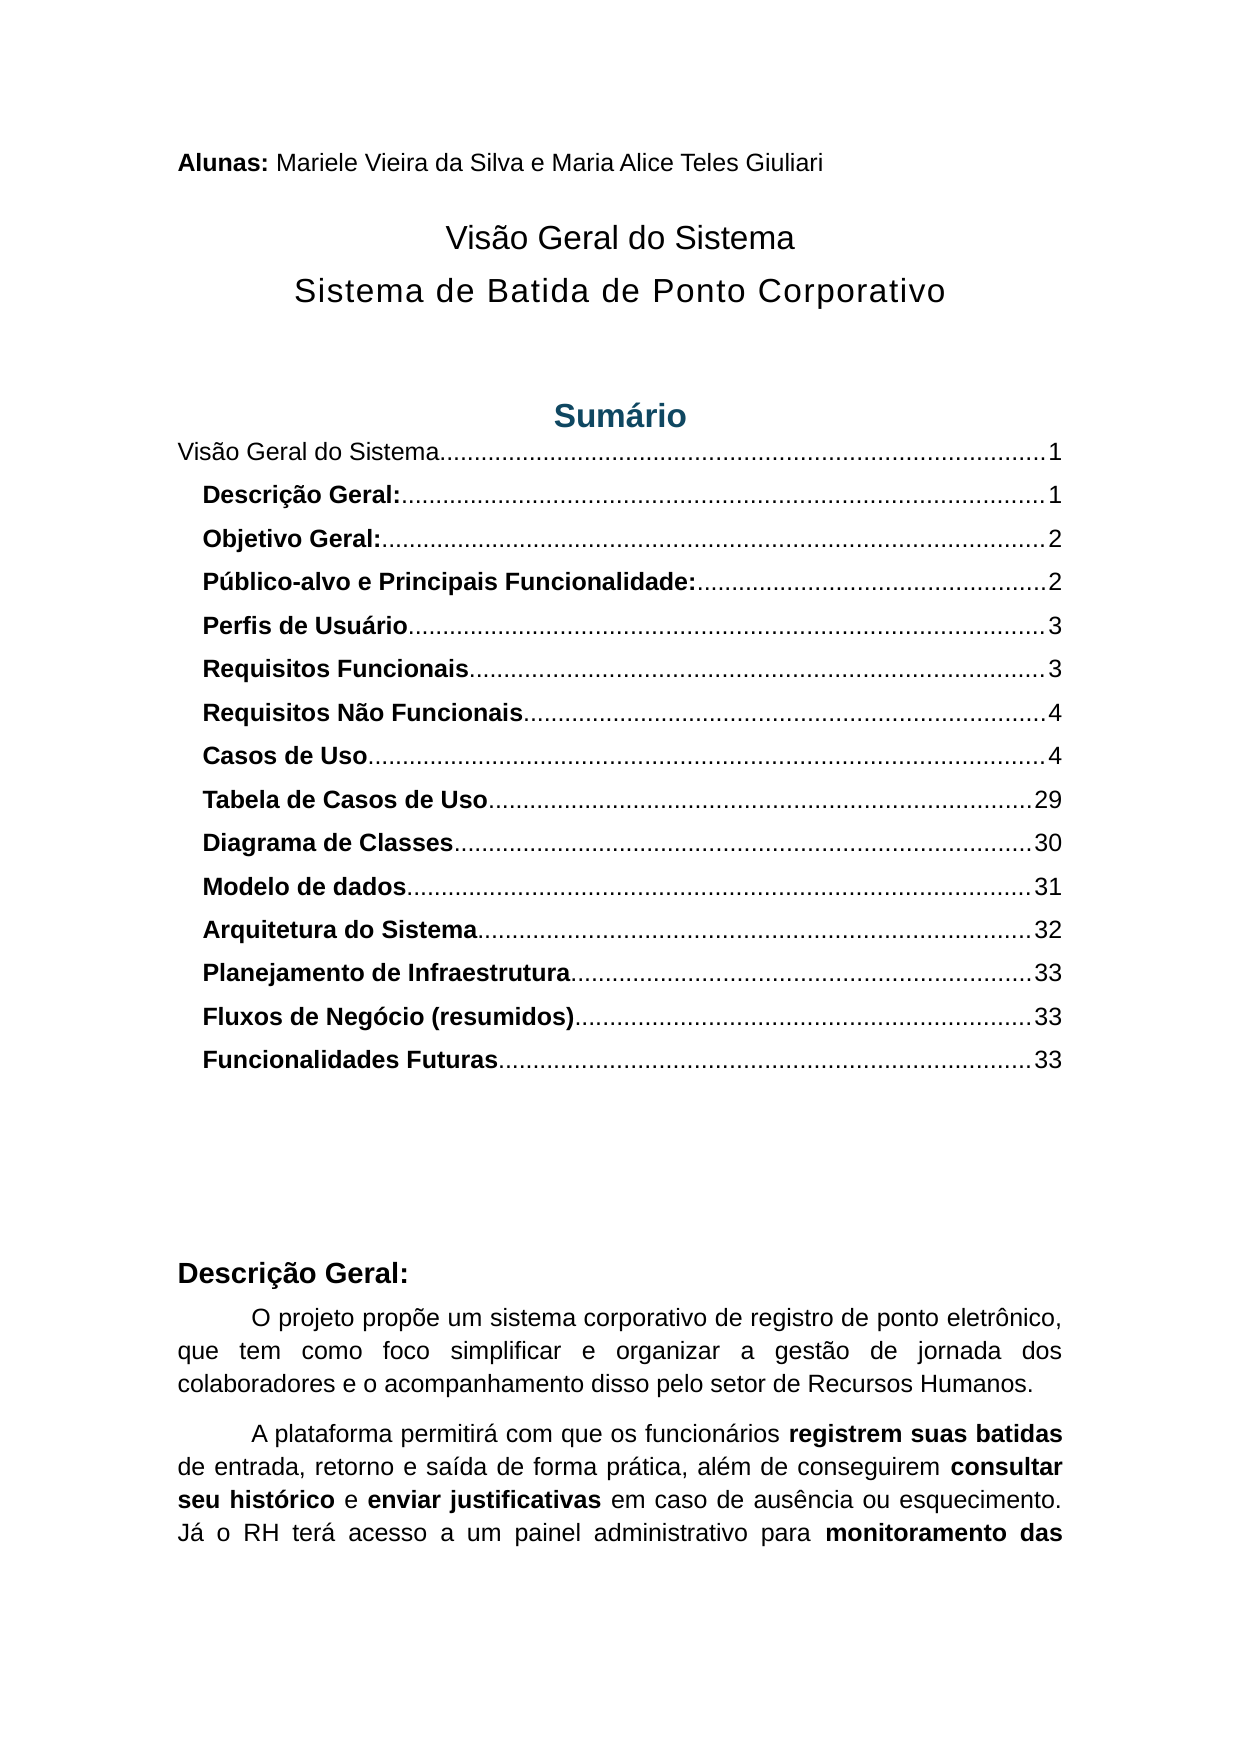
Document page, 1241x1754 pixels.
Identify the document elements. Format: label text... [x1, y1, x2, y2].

subtitle Visão Geral do Sistema [177, 218, 1063, 257]
text Alunas: Mariele Vieira da Silva e Maria Alice Teles Giuliari [177, 148, 1063, 176]
subtitle Descrição Geral: [177, 1256, 1063, 1290]
subtitle Sistema de Batida de Ponto Corporativo [177, 271, 1063, 309]
text O projeto propõe um sistema corporativo de registro de ponto eletrônico, que tem como foco simplificar e organizar a gestão de jornada dos colaboradores e o acompanhamento disso pelo setor de Recursos Humanos. [177, 1303, 1063, 1398]
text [177, 1419, 1063, 1547]
